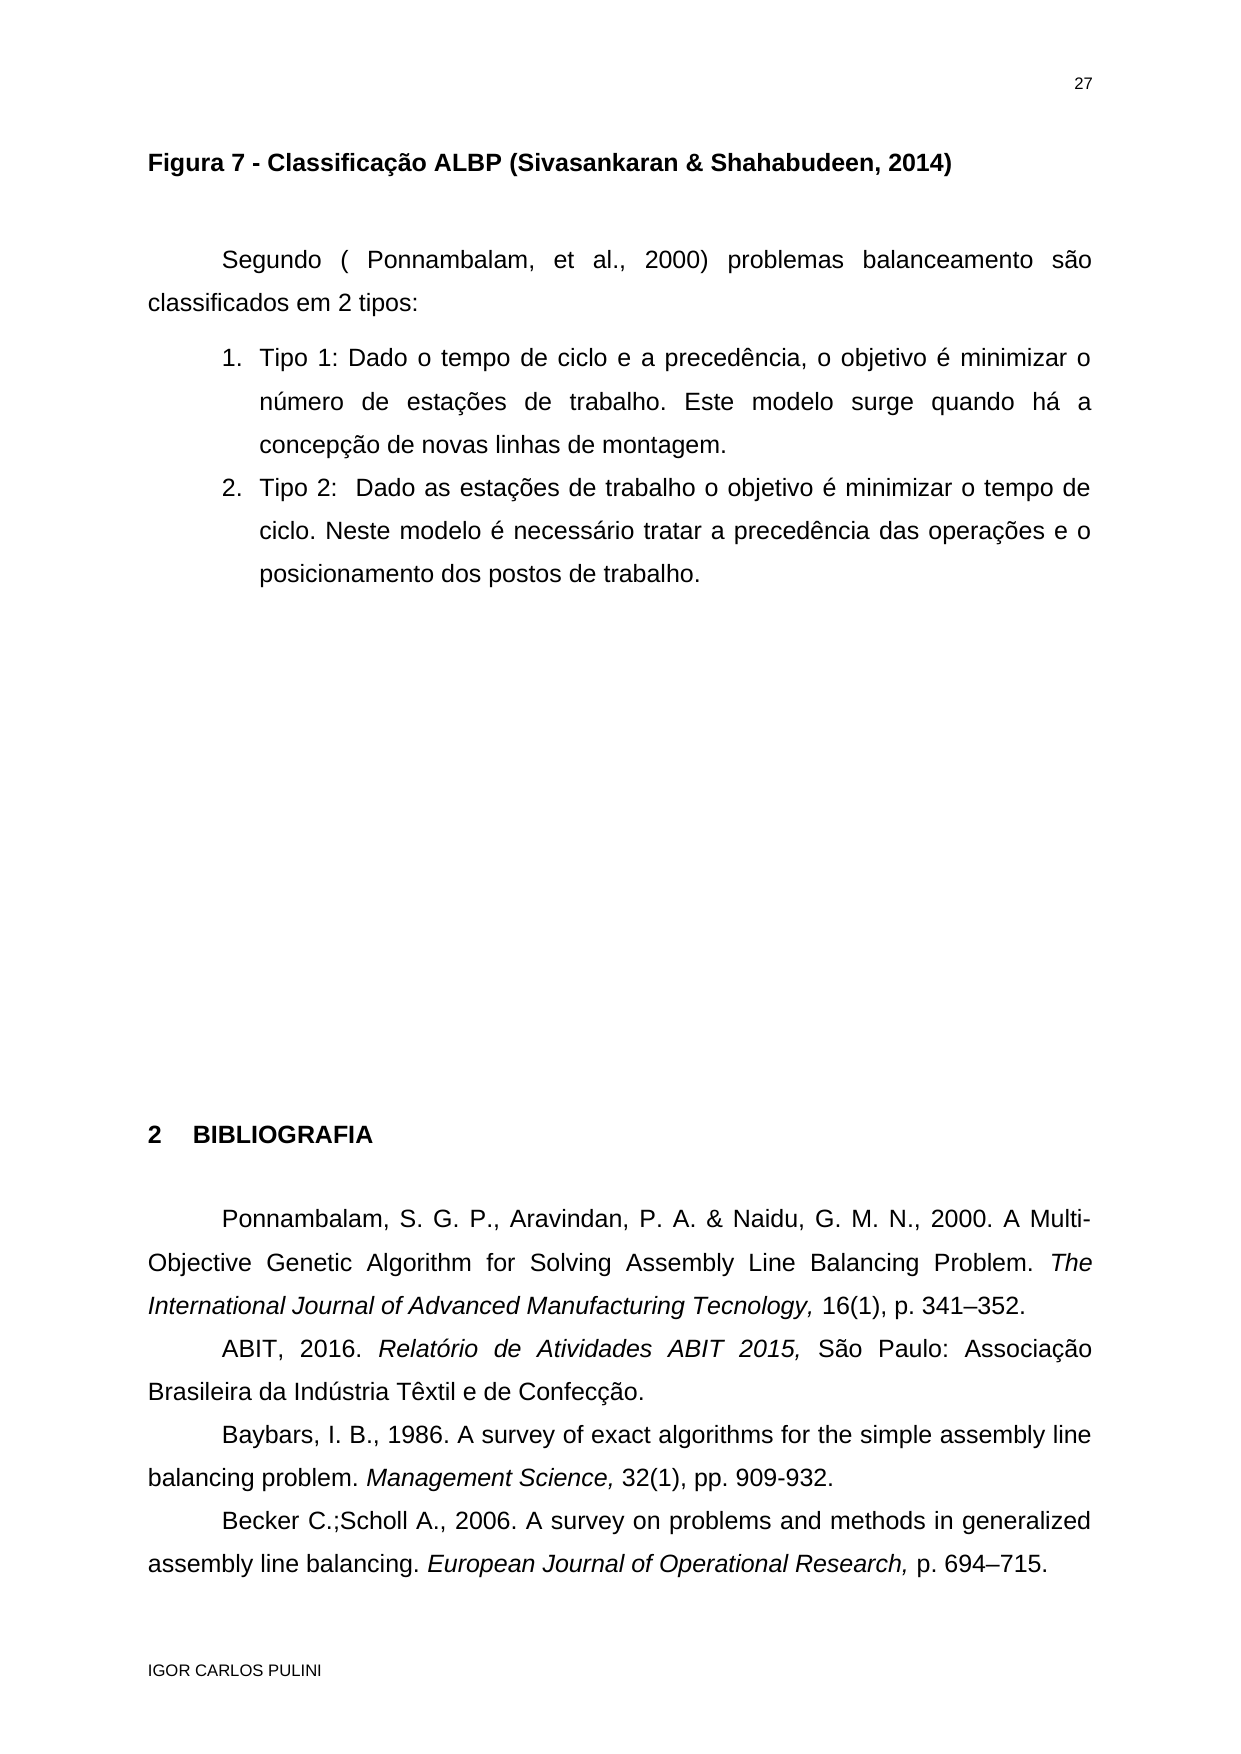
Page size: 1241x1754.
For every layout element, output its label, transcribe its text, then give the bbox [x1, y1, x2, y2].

text Segundo problemas balanceamento são classificados em 2 tipos: [148, 244, 1092, 316]
text Figura - Classificação ALBP [148, 148, 1092, 176]
list Tipo 2: Dado as estações de trabalho o objetivo é minimizar o tempo de ciclo. Neste modelo é necessário tratar a precedência das operações e o posicionamento dos postos de trabalho. [222, 473, 1092, 588]
list Tipo 1: Dado o tempo de ciclo e a precedência, o objetivo é minimizar o número de estações de trabalho. Este modelo surge quando há a concepção de novas linhas de montagem. [222, 343, 1092, 458]
